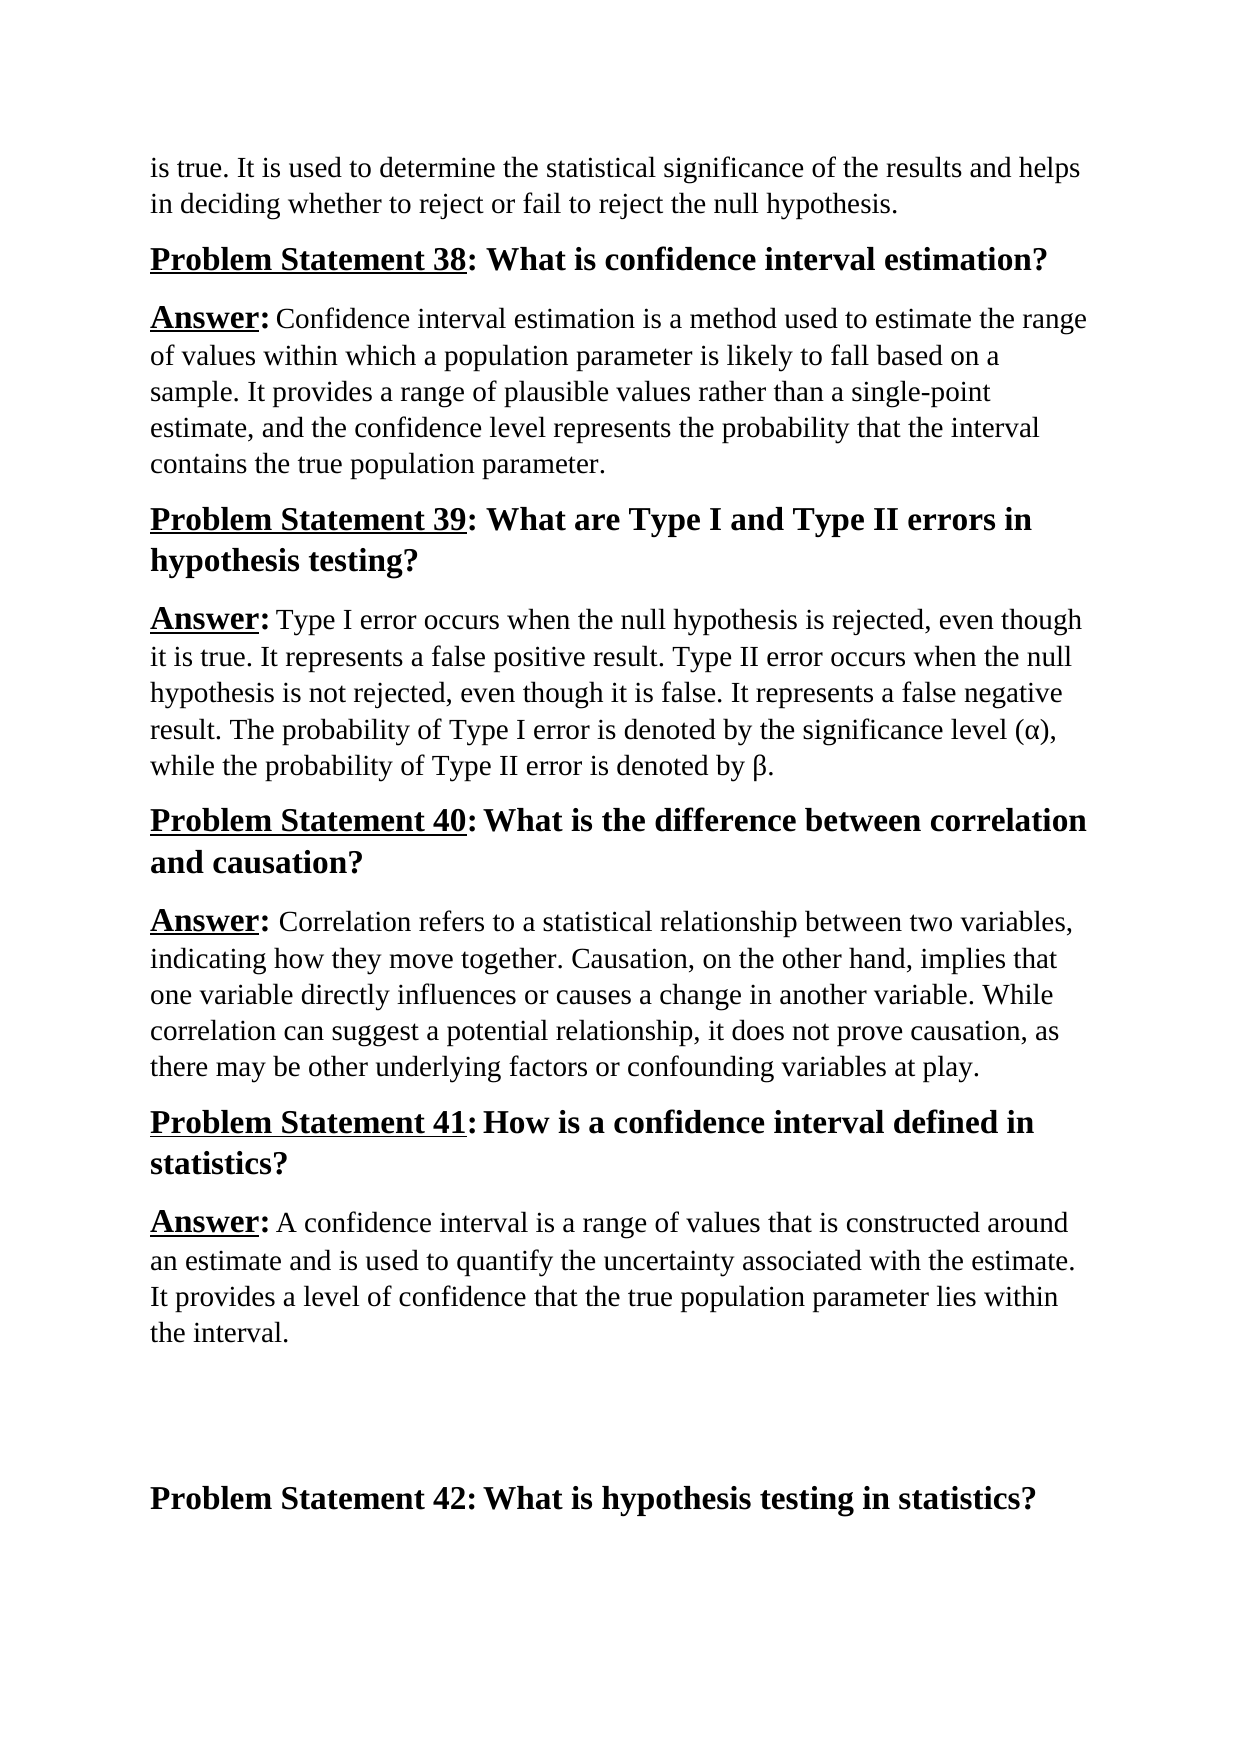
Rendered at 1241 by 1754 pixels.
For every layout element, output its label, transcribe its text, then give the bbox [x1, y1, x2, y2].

text Problem Statement 40: What is the difference between correlation and causation? [150, 801, 1090, 880]
text Answer: Correlation refers to a statistical relationship between two variables, indicating how they move together. Causation, on the other hand, implies that one variable directly influences or causes a change in another variable. While correlation can suggest a potential relationship, it does not prove causation, as there may be other underlying factors or confounding variables at play. [150, 900, 1090, 1083]
text Problem Statement 41: How is a confidence interval defined in statistics? [150, 1102, 1090, 1182]
text Answer: Confidence interval estimation is a method used to estimate the range of values within which a population parameter is likely to fall based on a sample. It provides a range of plausible values rather than a single-point estimate, and the confidence level represents the probability that the interval contains the true population parameter. [150, 297, 1090, 480]
text Answer: A confidence interval is a range of values that is constructed around an estimate and is used to quantify the uncertainty associated with the estimate. It provides a level of confidence that the true population parameter lies within the interval. [150, 1202, 1090, 1348]
text Answer: Type I error occurs when the null hypothesis is rejected, even though it is true. It represents a false positive result. Type II error occurs when the null hypothesis is not rejected, even though it is false. It represents a false negative result. The probability of Type I error is denoted by the significance level (α), while the probability of Type II error is denoted by β. [150, 598, 1090, 781]
text Problem Statement 42: What is hypothesis testing in statistics? [150, 1478, 1090, 1517]
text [150, 150, 1090, 220]
text Problem Statement 38: What is confidence interval estimation? [150, 239, 1090, 277]
text Problem Statement 39: What are Type I and Type II errors in hypothesis testing? [150, 499, 1090, 579]
